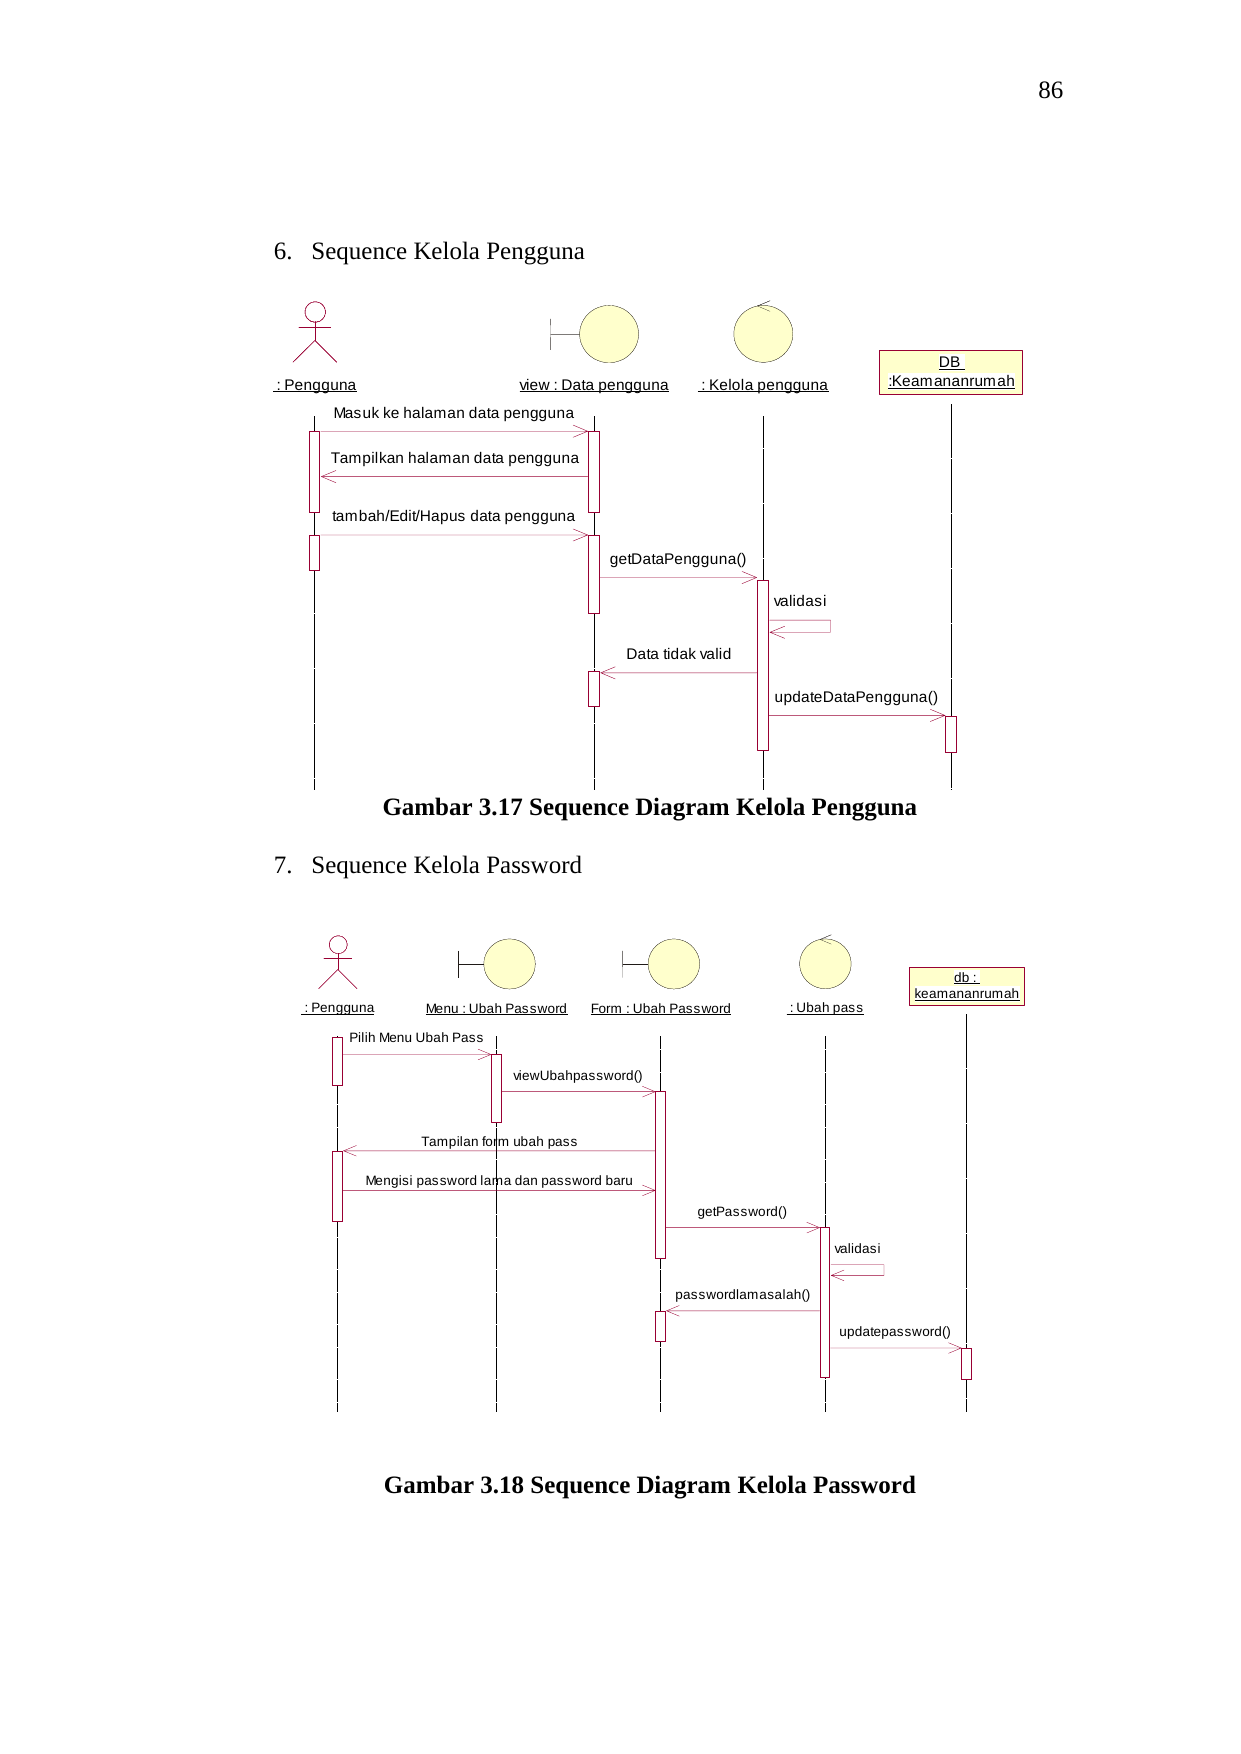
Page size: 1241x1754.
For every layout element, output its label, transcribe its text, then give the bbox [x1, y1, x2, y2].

list Sequence Kelola Password [274, 850, 1063, 878]
text Gambar 3.18 Sequence Diagram Kelola Password [236, 1471, 1063, 1499]
list Sequence Kelola Pengguna [274, 236, 1063, 265]
text Gambar 3.17 Sequence Diagram Kelola Pengguna [236, 792, 1063, 821]
